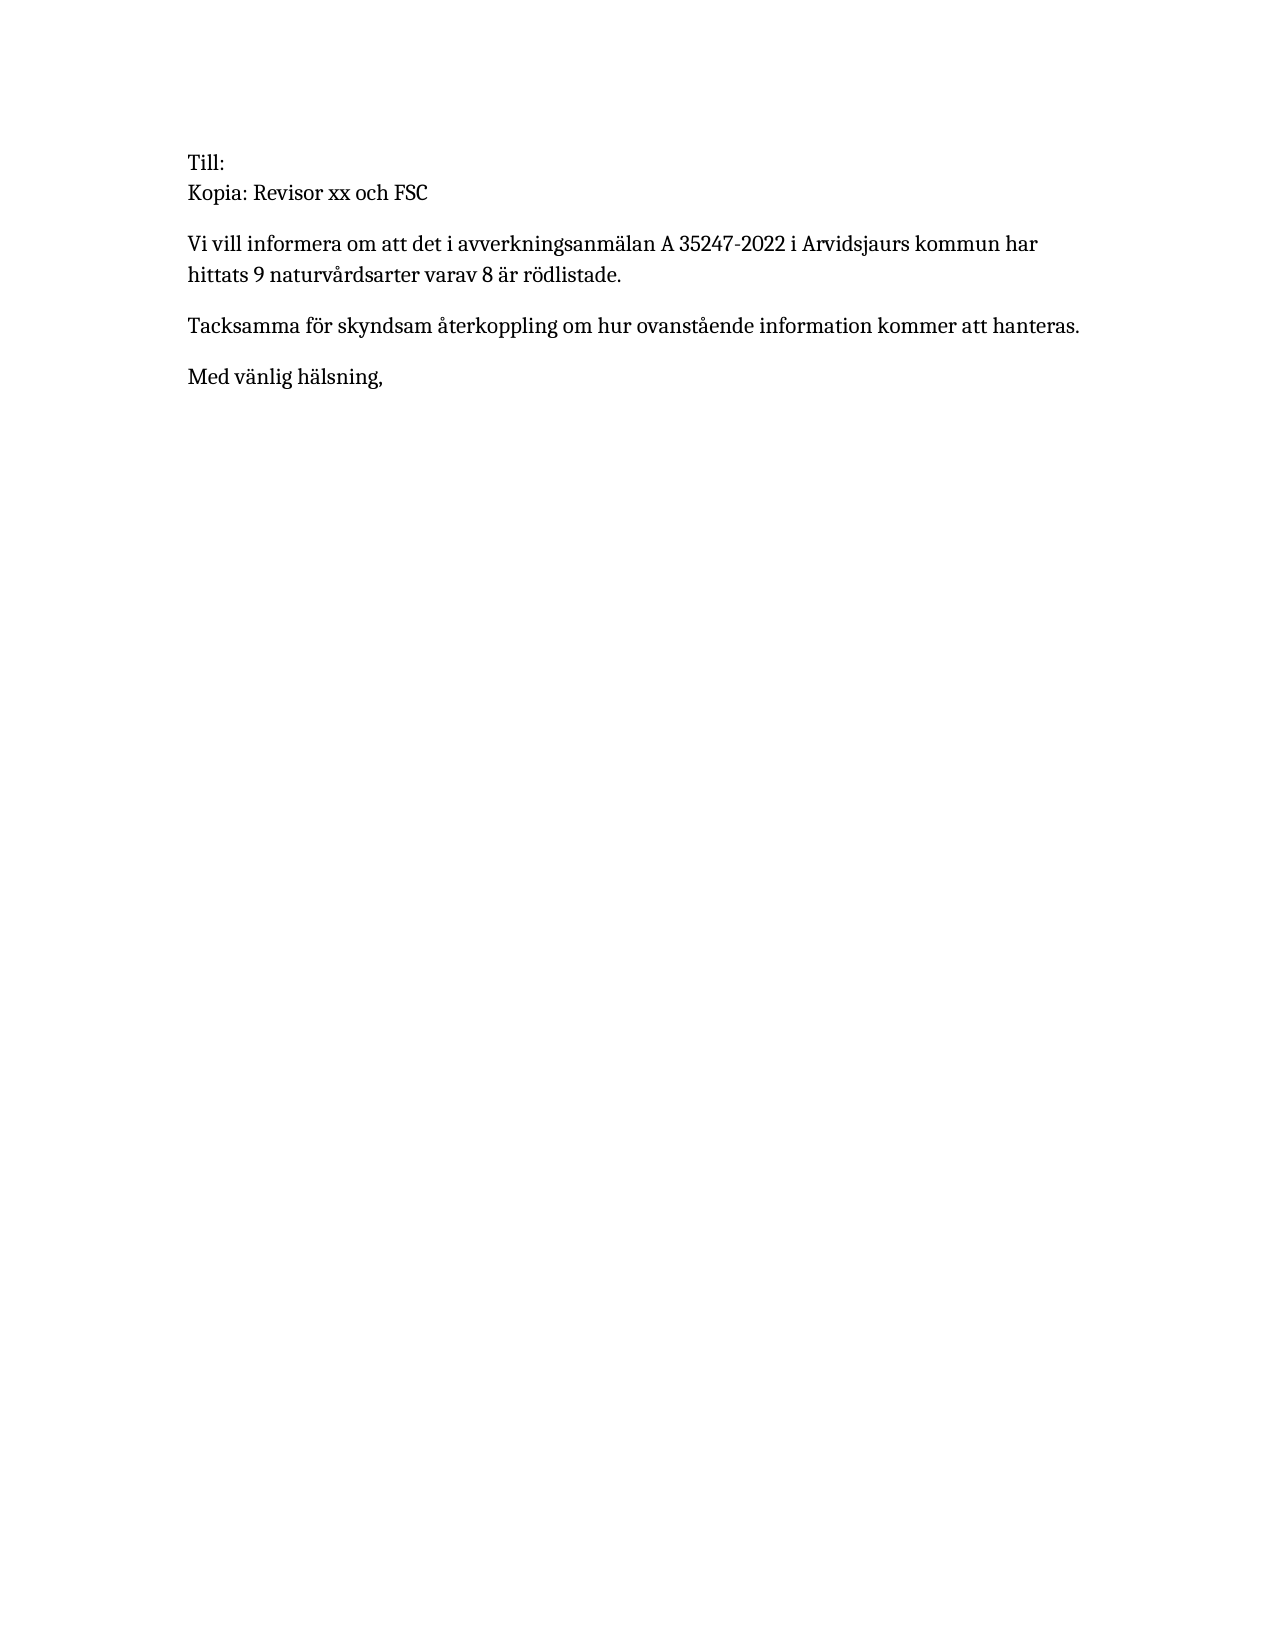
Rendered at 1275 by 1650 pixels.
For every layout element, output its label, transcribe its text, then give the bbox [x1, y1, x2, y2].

text Till: Kopia: Revisor xx och FSC [187, 150, 1087, 207]
text Med vänlig hälsning, [187, 363, 1087, 420]
text Tacksamma för skyndsam återkoppling om hur ovanstående information kommer att hanteras. [187, 312, 1087, 339]
text Vi vill informera om att det i avverkningsanmälan A 35247-2022 i Arvidsjaurs kommun har hittats 9 naturvårdsarter varav 8 är rödlistade. [187, 231, 1087, 288]
